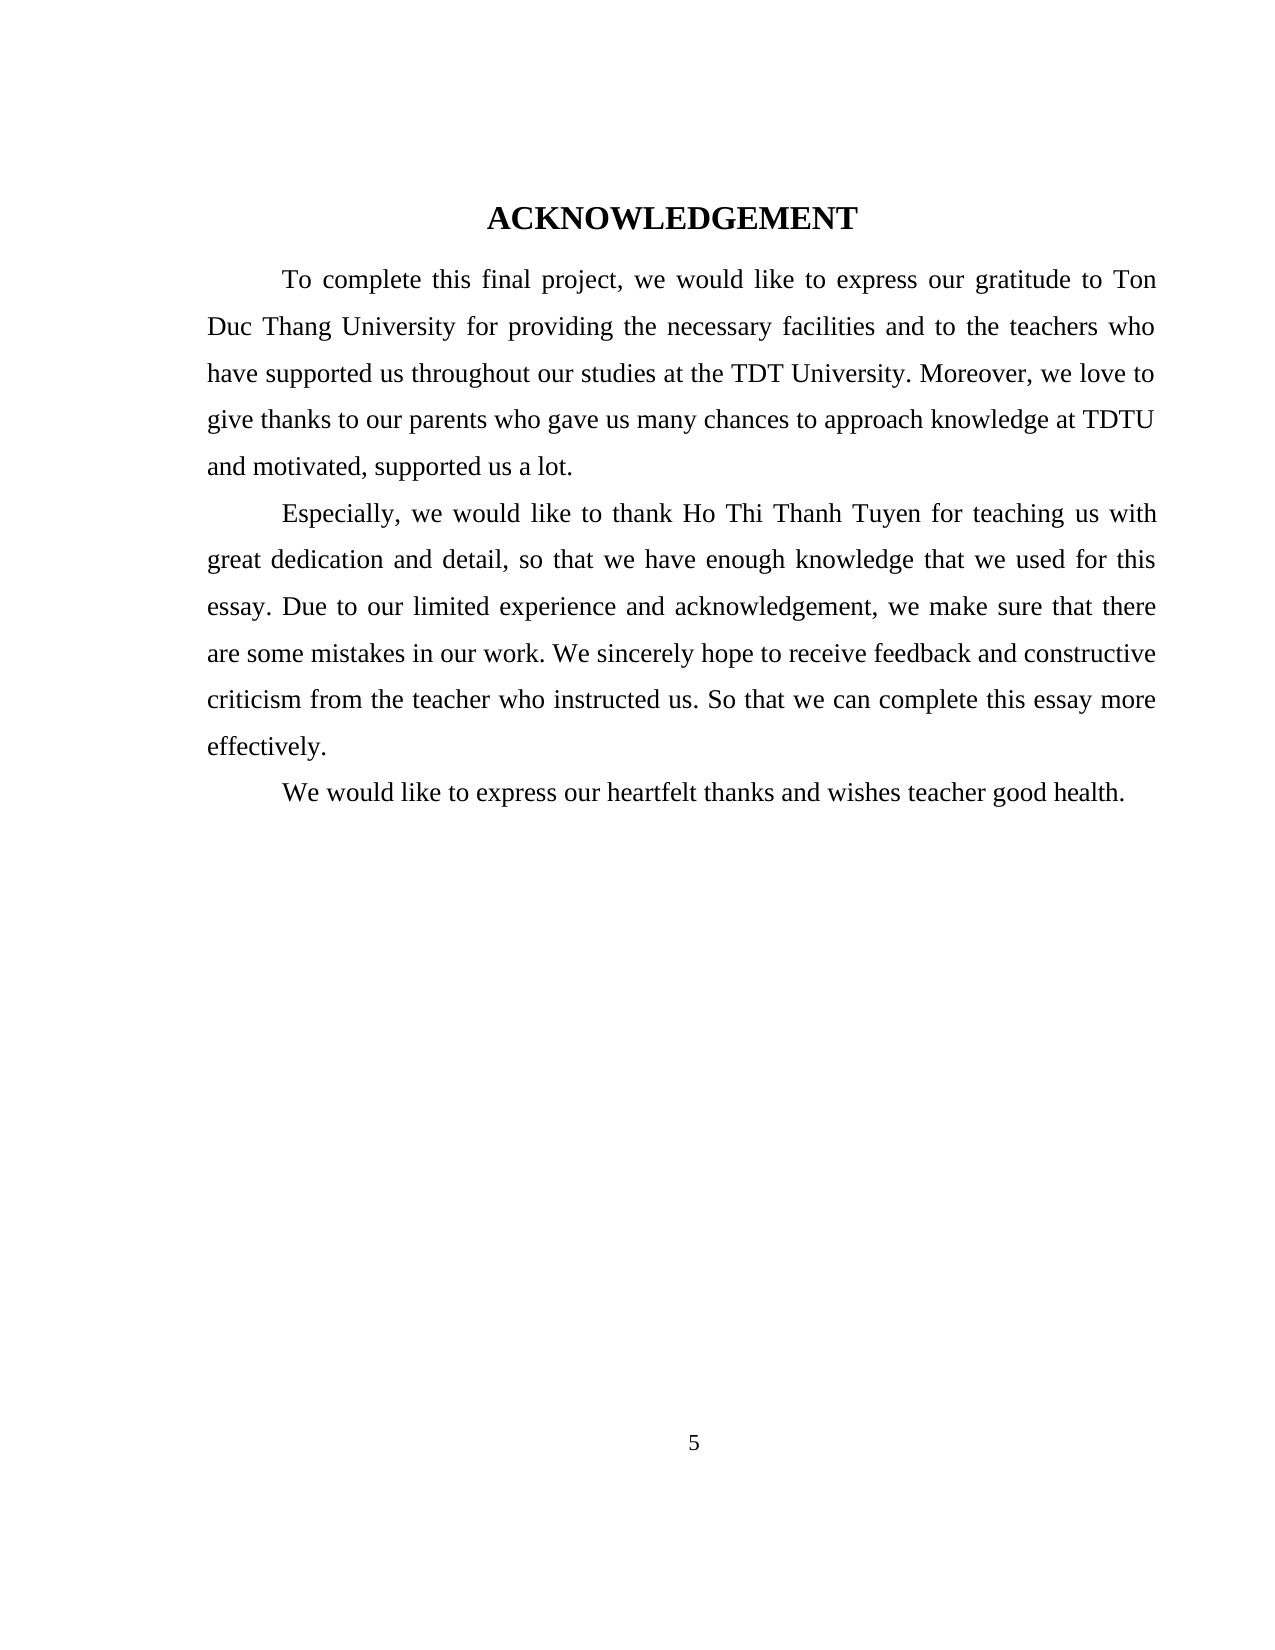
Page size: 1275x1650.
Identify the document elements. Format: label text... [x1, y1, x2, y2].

text To complete this final project, we would like to express our gratitude to Ton Duc Thang University for providing the necessary facilities and to the teachers who have supported us throughout our studies at the TDT University. Moreover, we love to give thanks to our parents who gave us many chances to approach knowledge at TDTU and motivated, supported us a lot. [207, 263, 1157, 481]
subtitle ACKNOWLEDGEMENT [211, 198, 1133, 237]
text Especially, we would like to thank Ho Thi Thanh Tuyen for teaching us with great dedication and detail, so that we have enough knowledge that we used for this essay. Due to our limited experience and acknowledgement, we make sure that there are some mistakes in our work. We sincerely hope to receive feedback and constructive criticism from the teacher who instructed us. So that we can complete this essay more effectively. [207, 497, 1157, 761]
text We would like to express our heartfelt thanks and wishes teacher good health. [282, 777, 1208, 808]
